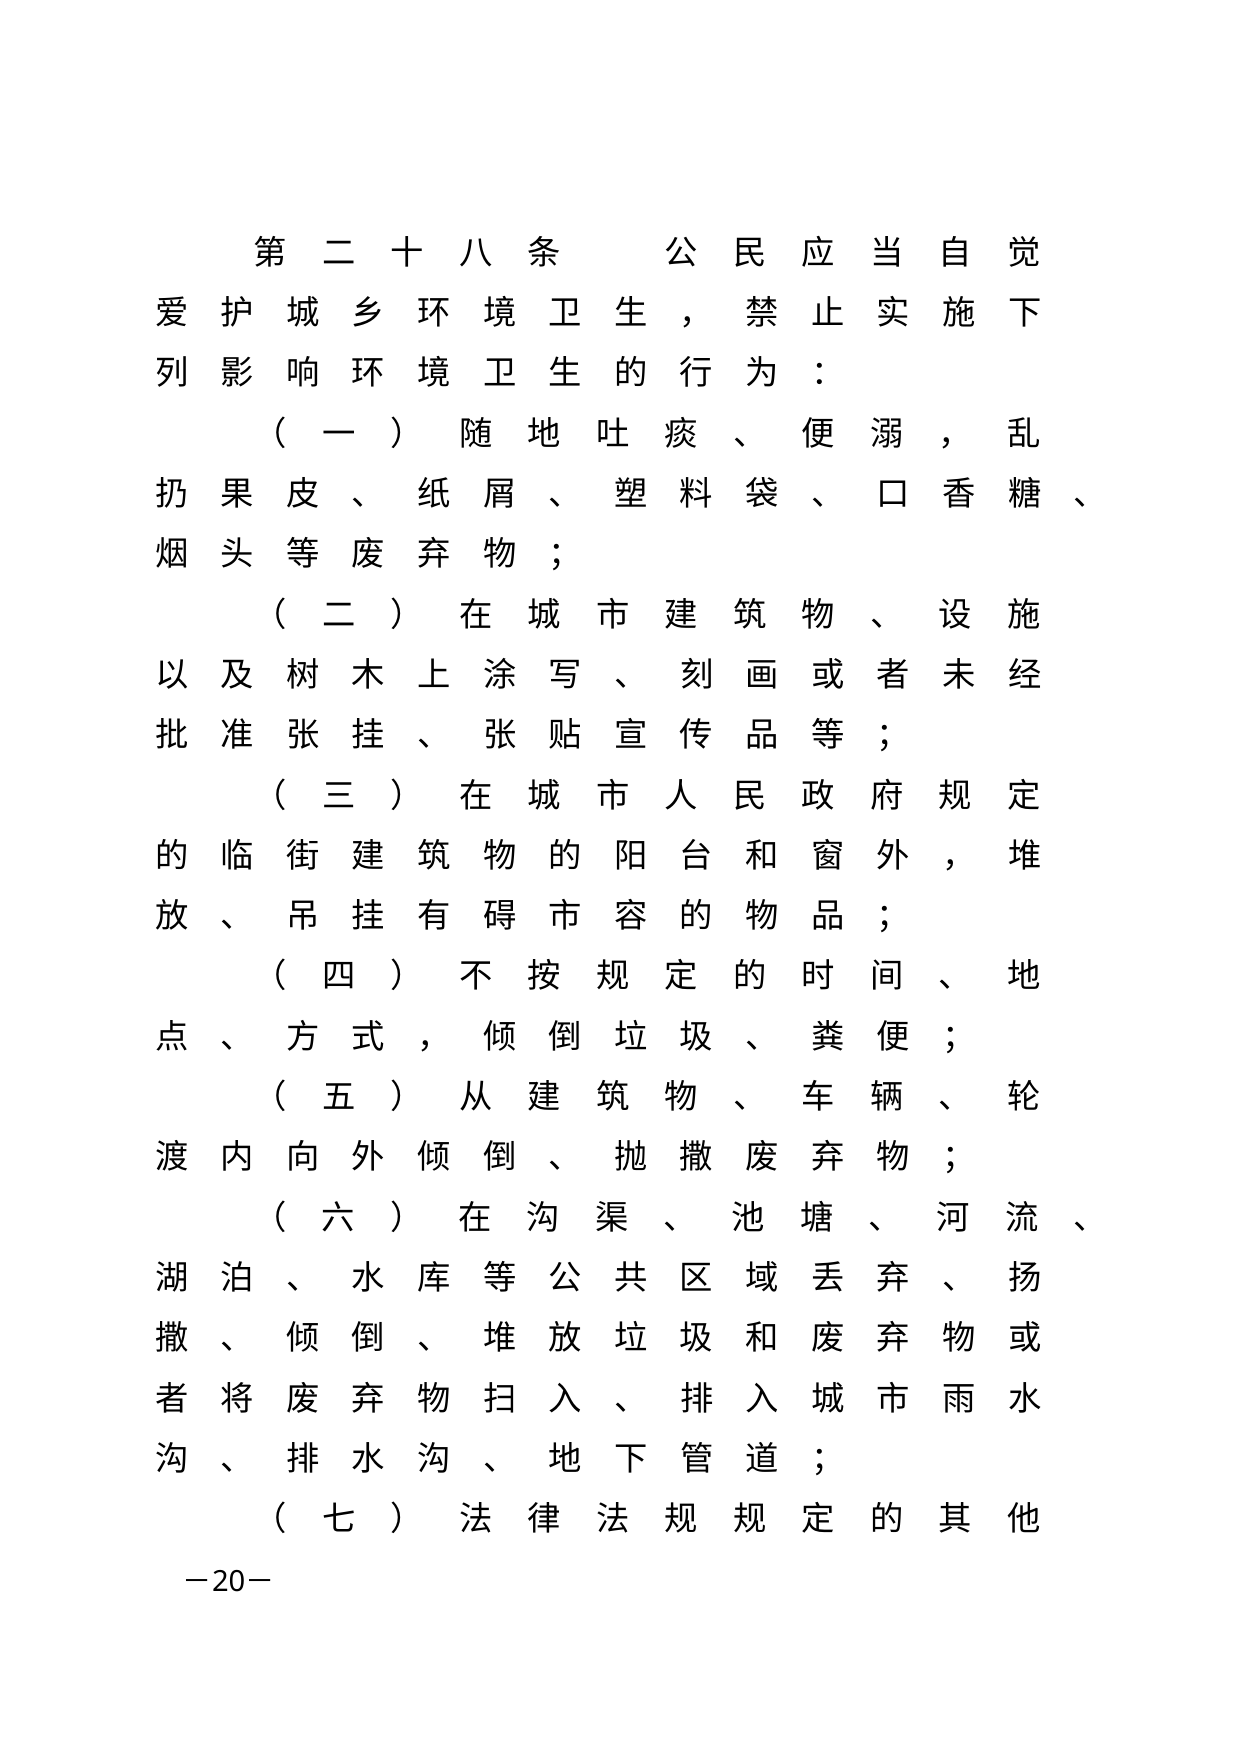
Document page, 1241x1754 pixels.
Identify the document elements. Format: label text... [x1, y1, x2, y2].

text （四）不按规定的时间、地点、方式，倾倒垃圾、粪便； [155, 943, 1073, 1064]
text （六）在沟渠、池塘、河流、湖泊、水库等公共区域丢弃、扬撒、倾倒、堆放垃圾和废弃物或者将废弃物扫入、排入城市雨水沟、排水沟、地下管道； [155, 1184, 1073, 1486]
text （三）在城市人民政府规定的临街建筑物的阳台和窗外，堆放、吊挂有碍市容的物品； [155, 762, 1073, 943]
text （一）随地吐痰、便溺，乱扔果皮、纸屑、塑料袋、口香糖、烟头等废弃物； [155, 400, 1073, 581]
text （七）法律法规规定的其他影响环境卫生的行为。 [155, 1486, 1073, 1546]
text （五）从建筑物、车辆、轮渡内向外倾倒、抛撒废弃物； [155, 1064, 1073, 1184]
text （二）在城市建筑物、设施以及树木上涂写、刻画或者未经批准张挂、张贴宣传品等； [155, 581, 1073, 762]
text 第二十八条 公民应当自觉爱护城乡环境卫生，禁止实施下列影响环境卫生的行为： [155, 219, 1073, 400]
